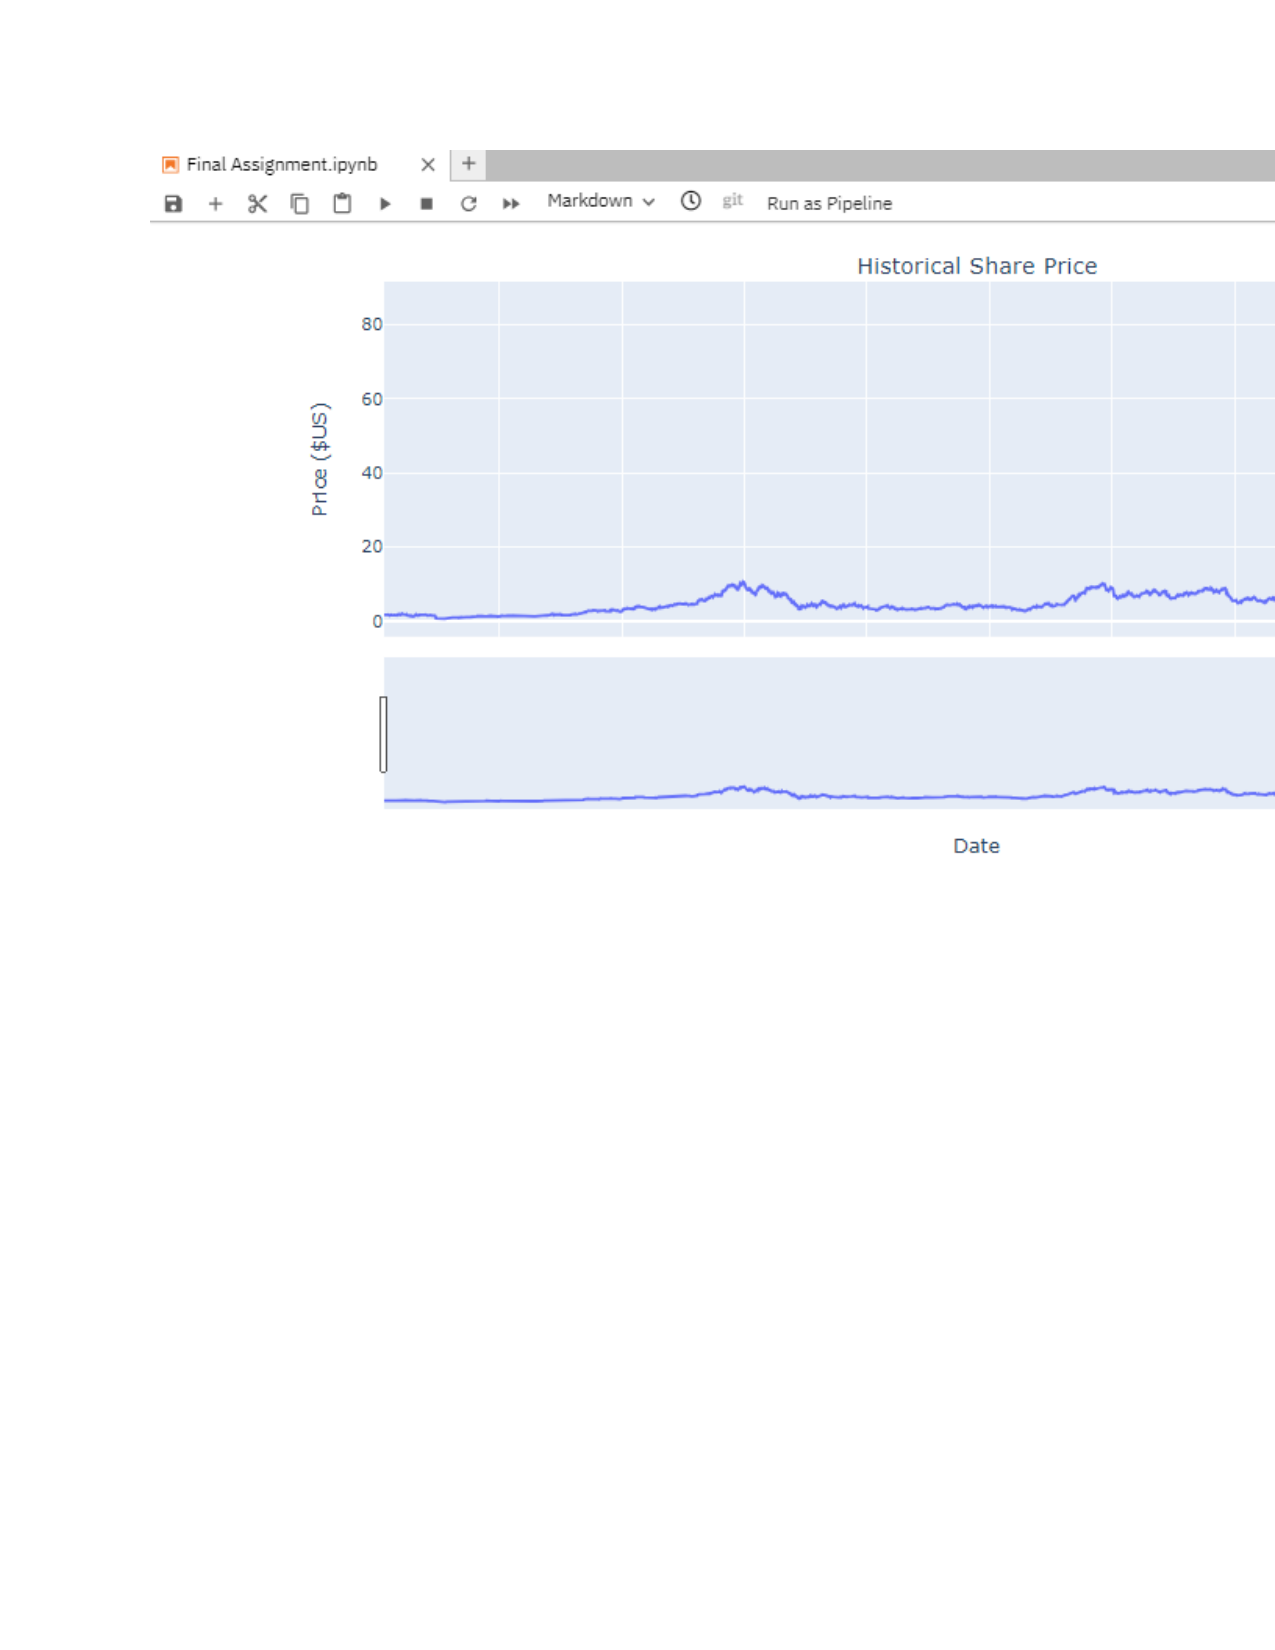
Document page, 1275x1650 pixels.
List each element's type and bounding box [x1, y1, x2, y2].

picture [150, 150, 1275, 886]
